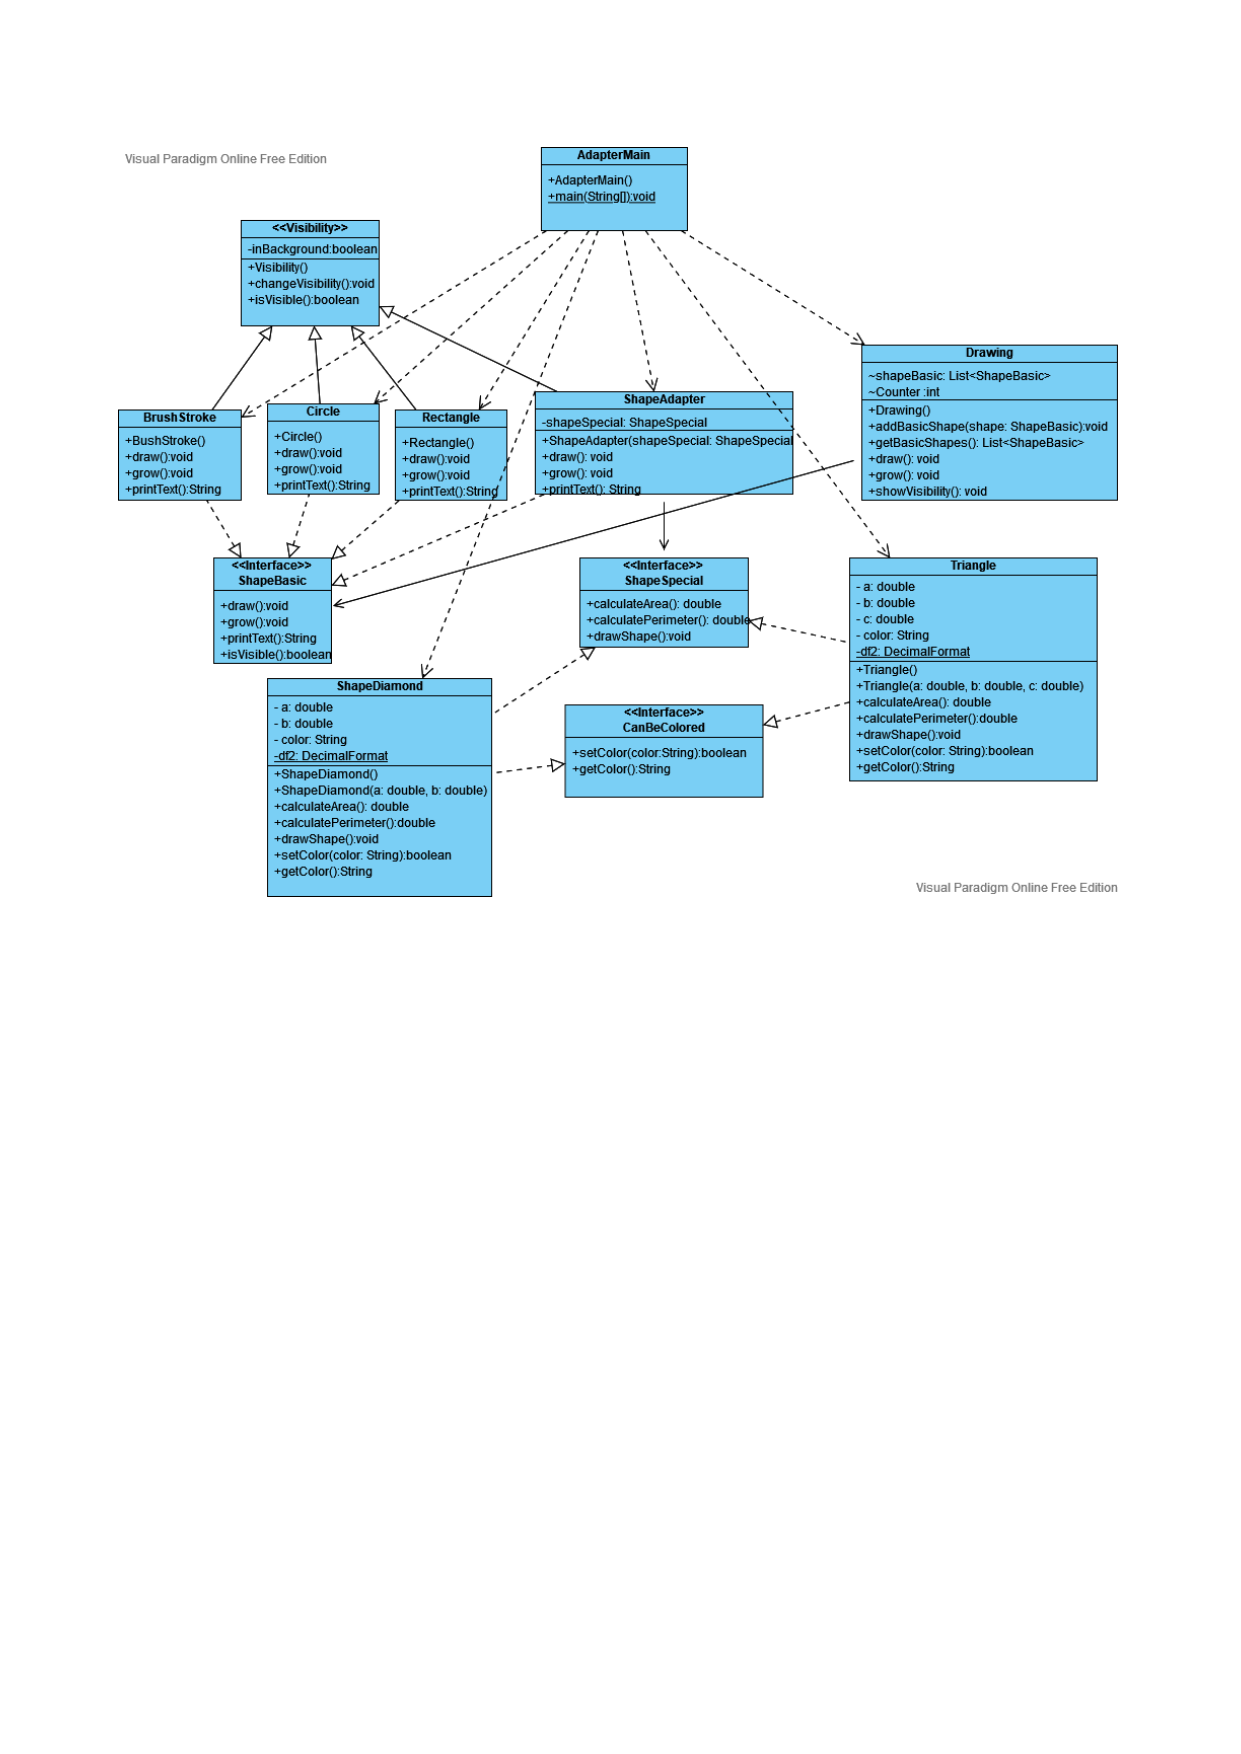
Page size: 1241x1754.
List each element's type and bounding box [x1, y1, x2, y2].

picture [118, 147, 1123, 897]
